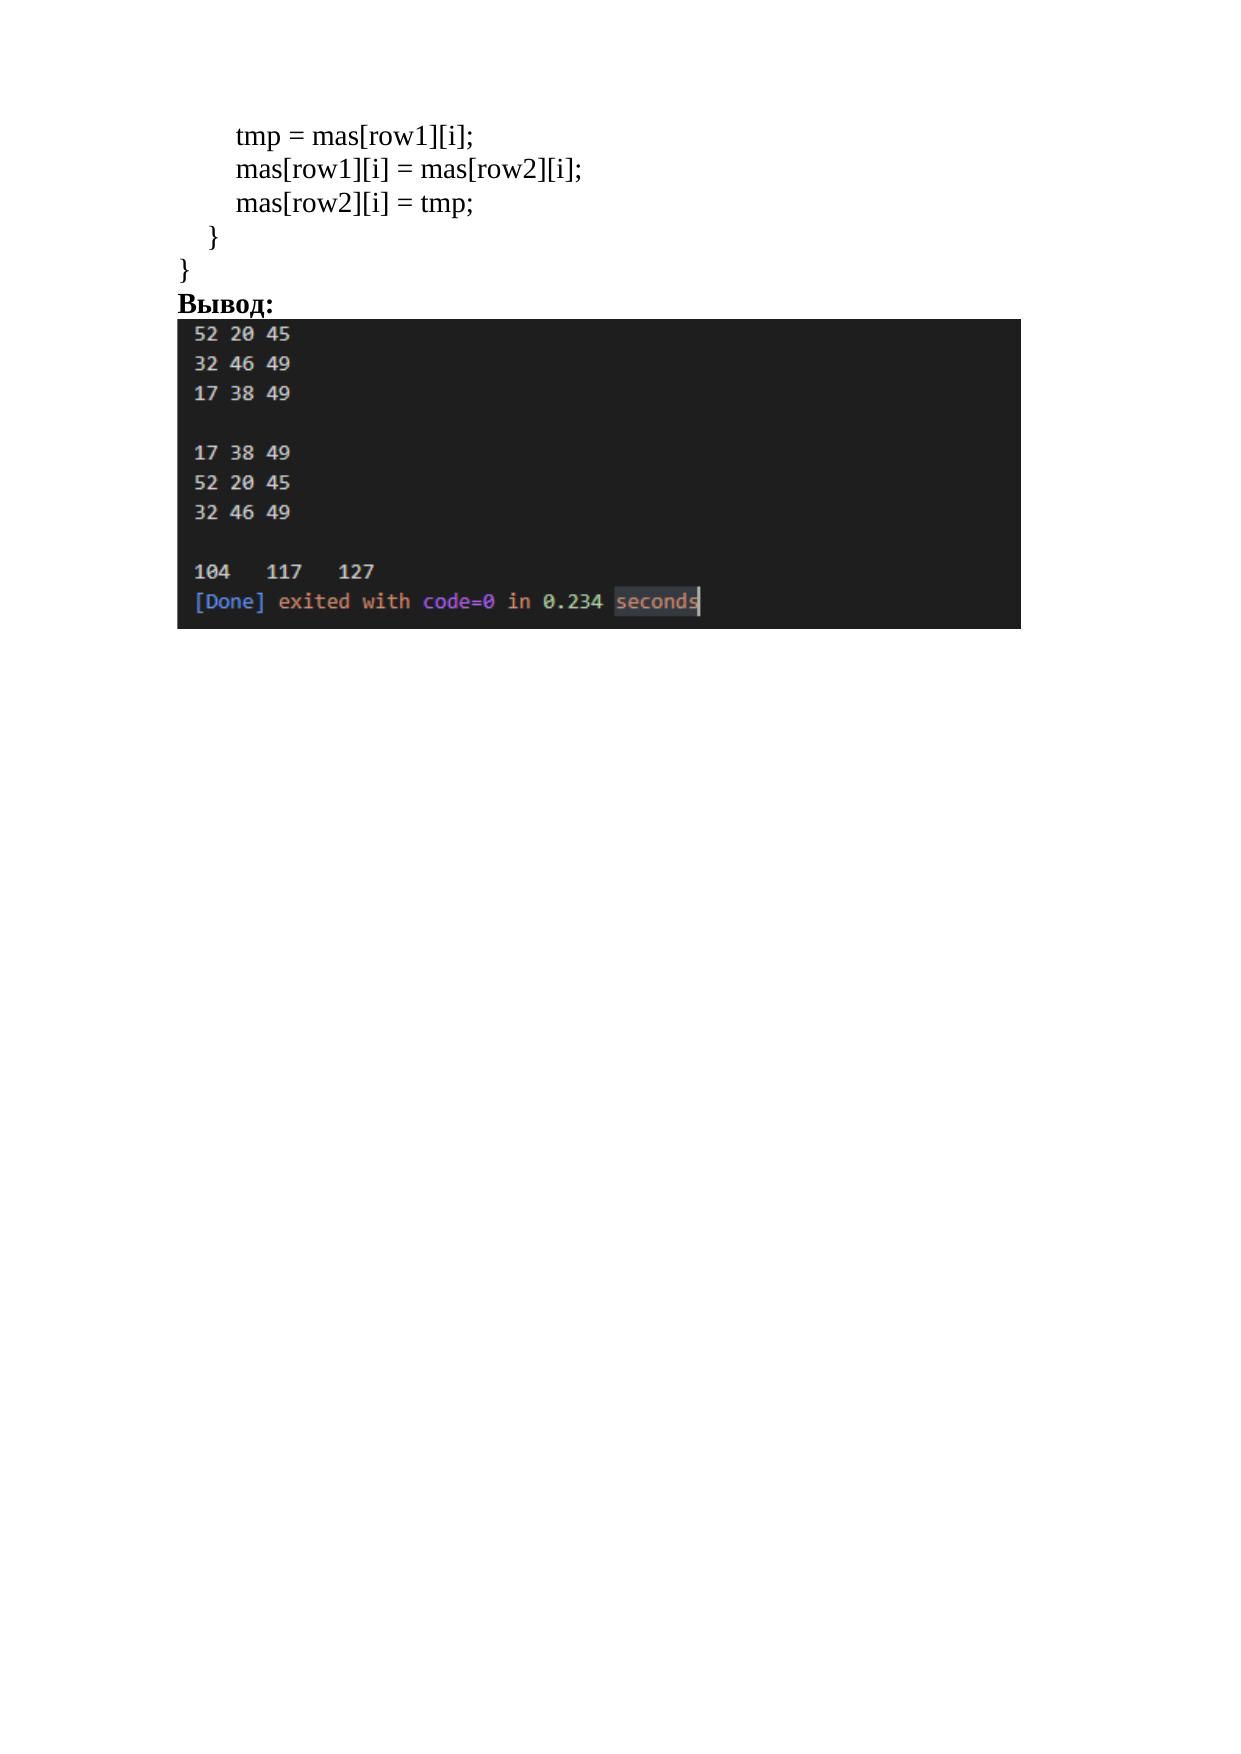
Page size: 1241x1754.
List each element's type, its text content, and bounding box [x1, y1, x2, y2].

text Вывод: [177, 286, 1152, 319]
picture [177, 319, 1021, 629]
text mas[row2][i] = tmp; [177, 185, 1152, 219]
text } [177, 219, 1152, 252]
text tmp = mas[row1][i]; [177, 118, 1152, 152]
text } [177, 252, 1152, 286]
text mas[row1][i] = mas[row2][i]; [177, 152, 1152, 185]
